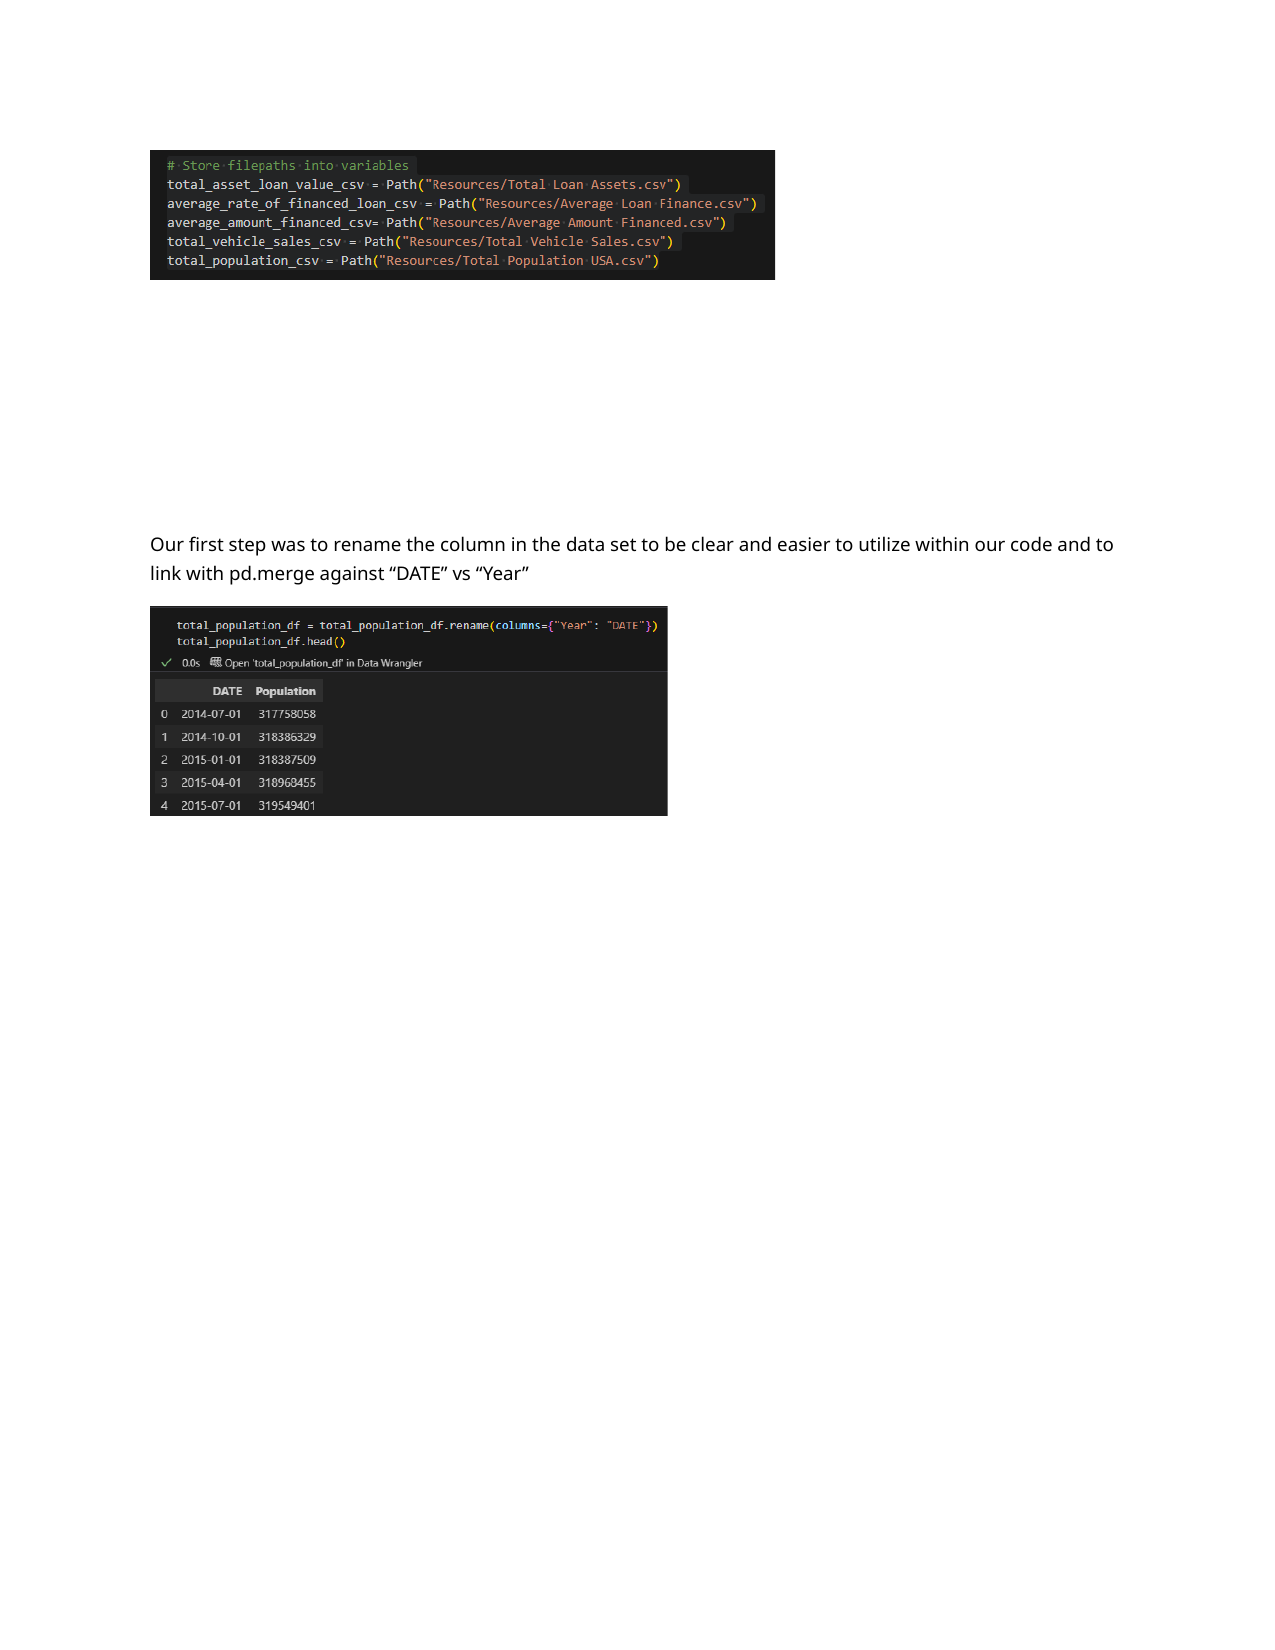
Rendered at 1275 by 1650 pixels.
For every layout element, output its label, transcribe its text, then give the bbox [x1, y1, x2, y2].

text Our first step was to rename the column in the data set to be clear and easier to utilize within our code and to link with pd.merge against “DATE” vs “Year” [150, 531, 1125, 586]
picture [150, 606, 668, 816]
picture [150, 150, 775, 280]
